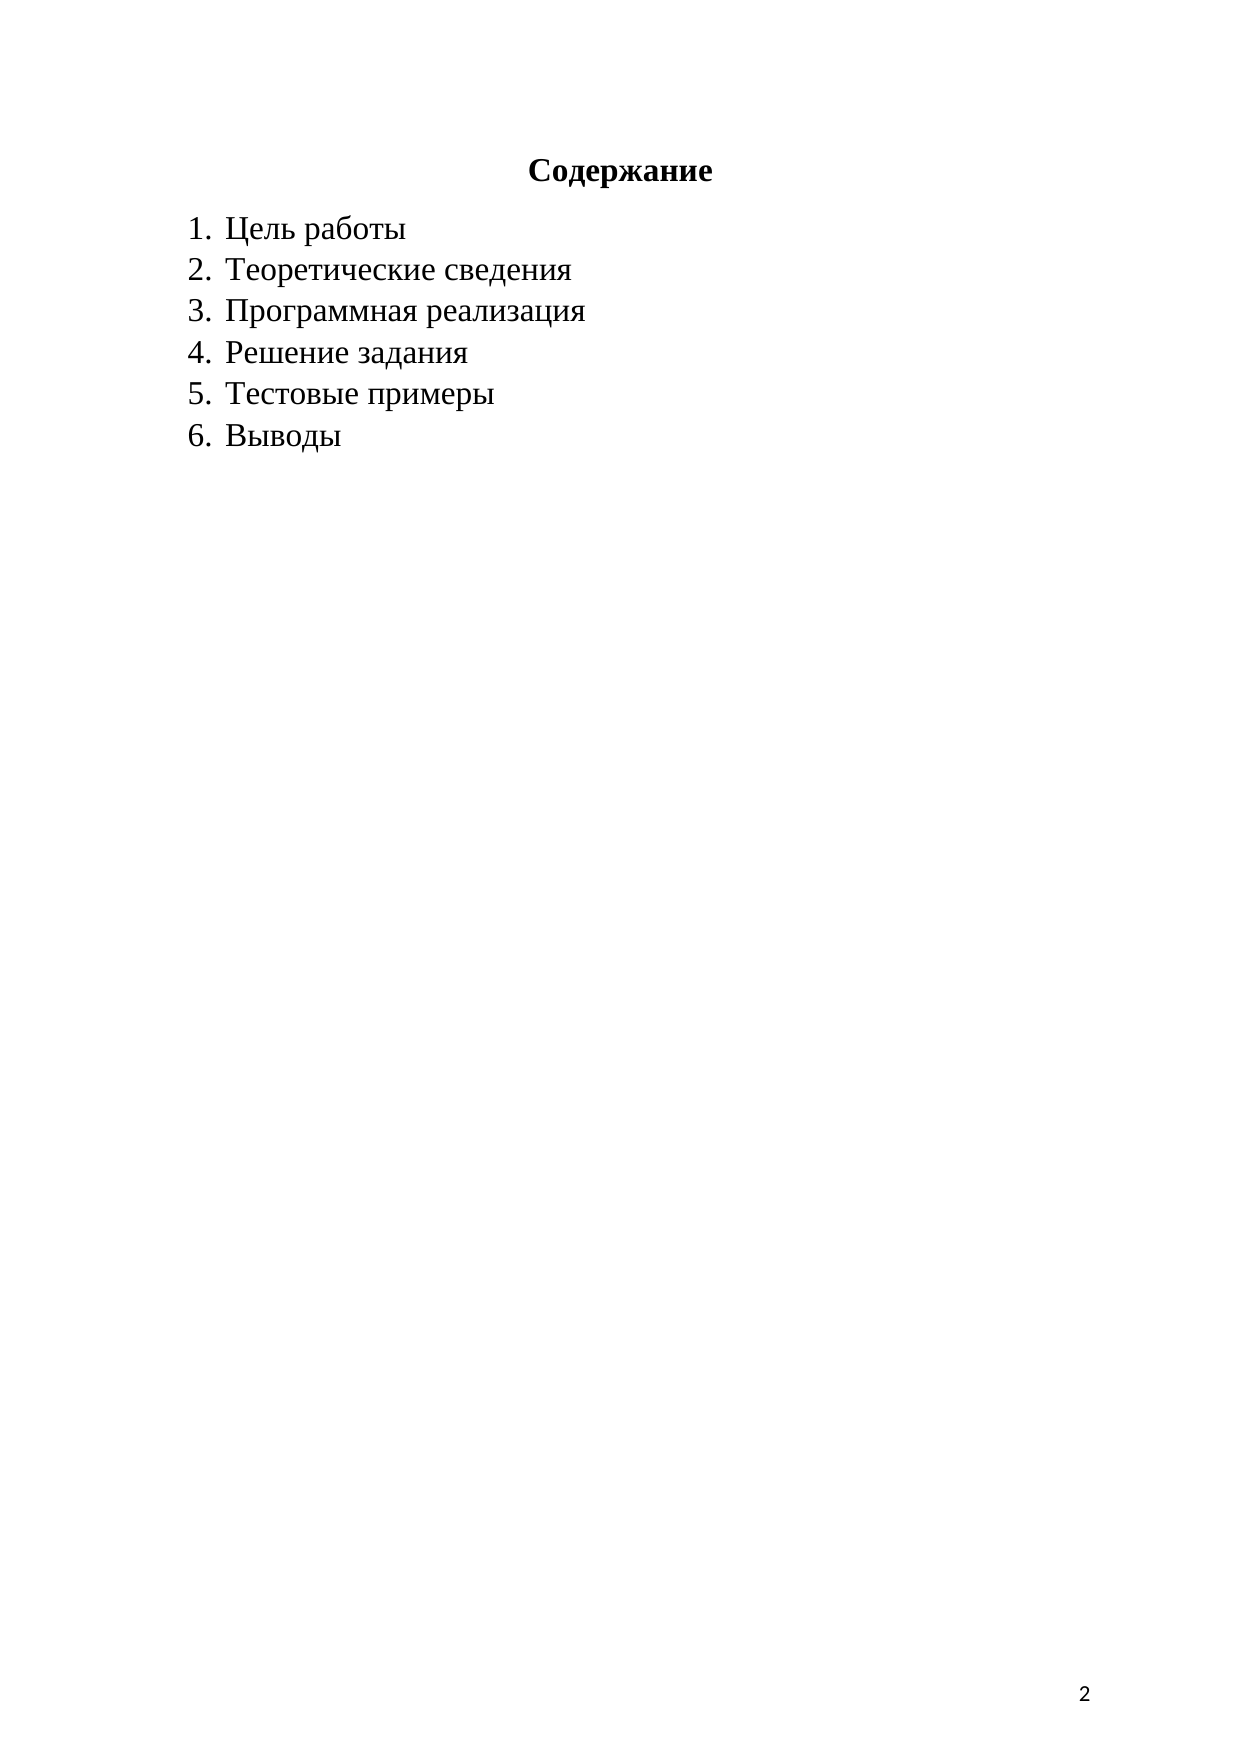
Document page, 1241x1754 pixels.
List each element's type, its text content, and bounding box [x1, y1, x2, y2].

list Теоретические сведения [187, 249, 1090, 288]
list Выводы [187, 415, 1090, 453]
text Содержание [150, 150, 1090, 188]
list Цель работы [187, 208, 1090, 246]
list Программная реализация [187, 291, 1090, 329]
list Тестовые примеры [187, 373, 1090, 412]
list Решение задания [187, 332, 1090, 370]
